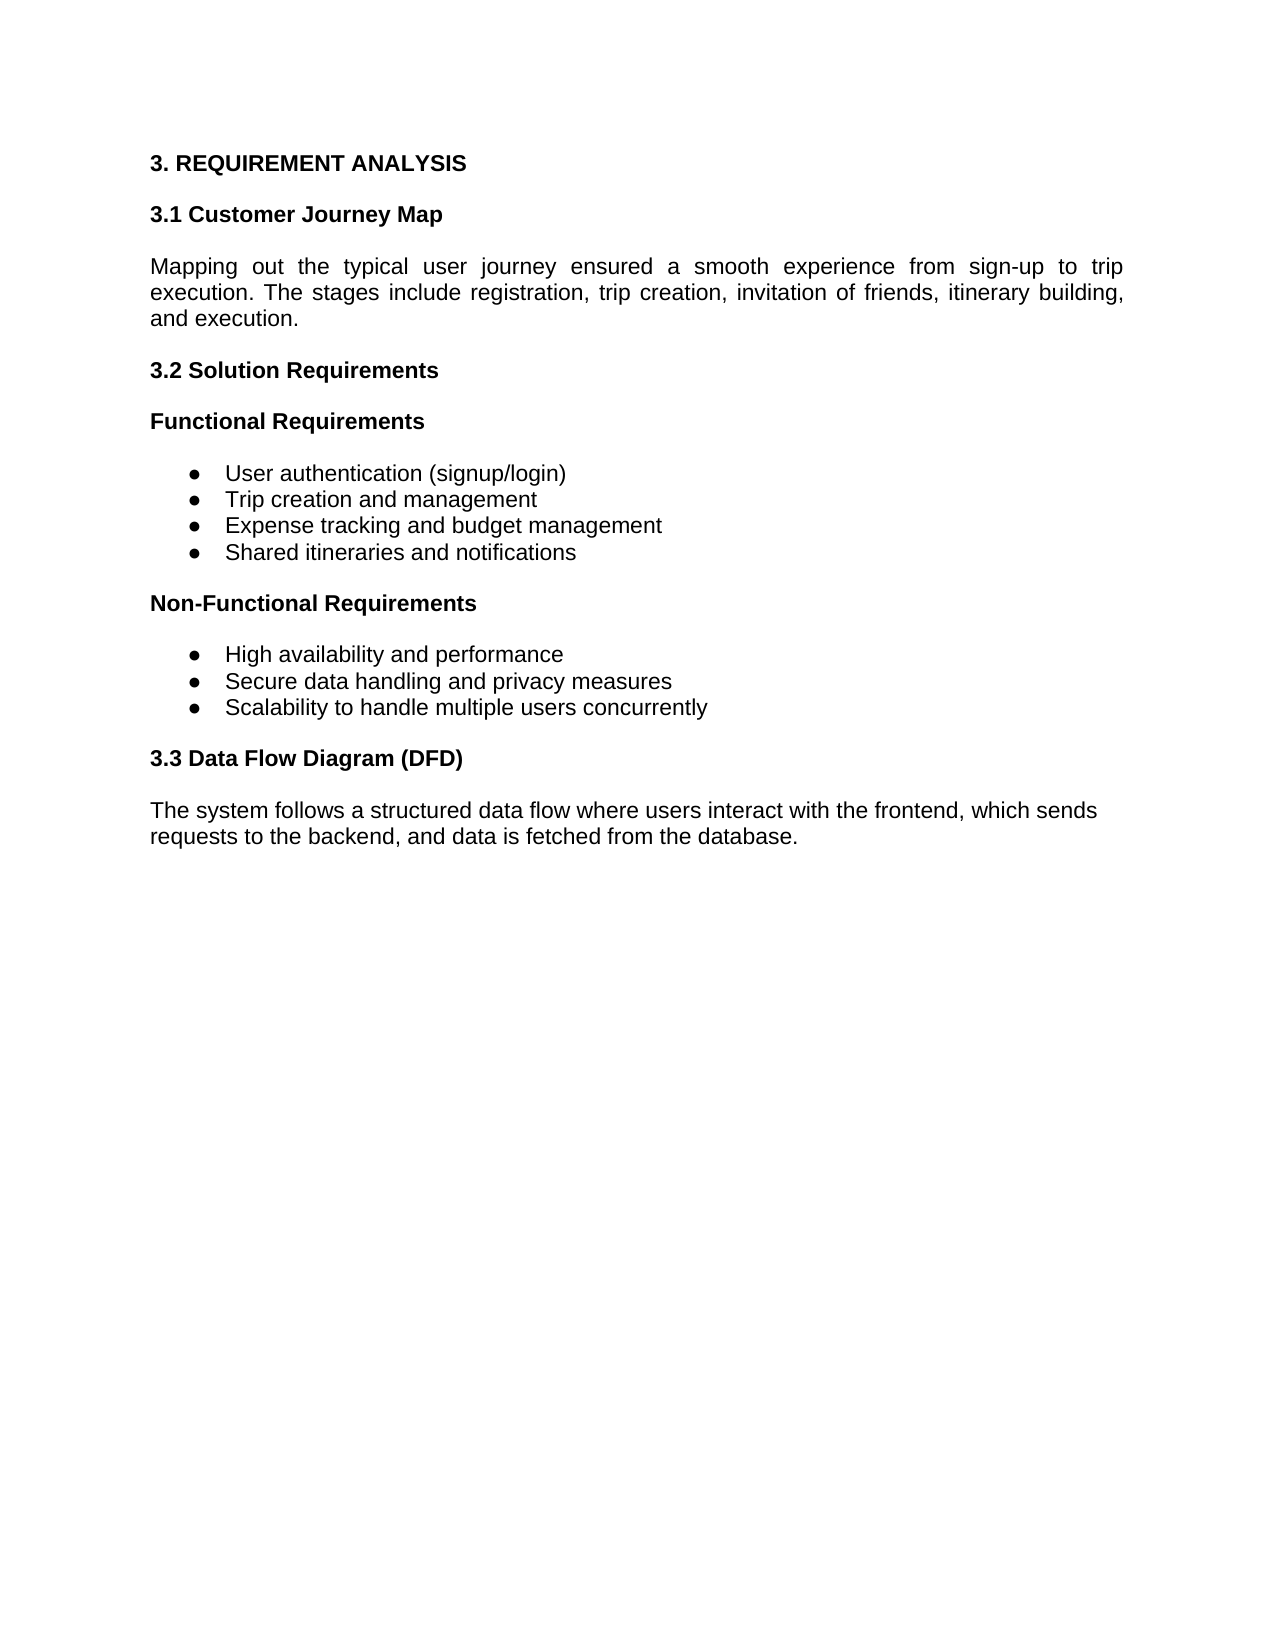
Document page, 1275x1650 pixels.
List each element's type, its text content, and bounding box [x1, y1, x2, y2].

list Scalability to handle multiple users concurrently [187, 694, 1125, 720]
text 3. REQUIREMENT ANALYSIS [150, 150, 1125, 176]
text Functional Requirements [150, 408, 1125, 434]
list Expense tracking and budget management [187, 512, 1125, 538]
text Mapping out the typical user journey ensured a smooth experience from sign-up to trip execution. The stages include registration, trip creation, invitation of friends, itinerary building, and execution. [150, 253, 1125, 332]
list Secure data handling and privacy measures [187, 668, 1125, 694]
text Non-Functional Requirements [150, 590, 1125, 616]
list User authentication (signup/login) [187, 459, 1125, 486]
list Trip creation and management [187, 486, 1125, 512]
list Shared itineraries and notifications [187, 538, 1125, 565]
text 3.2 Solution Requirements [150, 357, 1125, 383]
list High availability and performance [187, 641, 1125, 668]
text 3.1 Customer Journey Map [150, 201, 1125, 228]
text The system follows a structured data flow where users interact with the frontend, which sends requests to the backend, and data is fetched from the database. [150, 797, 1125, 849]
text 3.3 Data Flow Diagram (DFD) [150, 745, 1125, 772]
